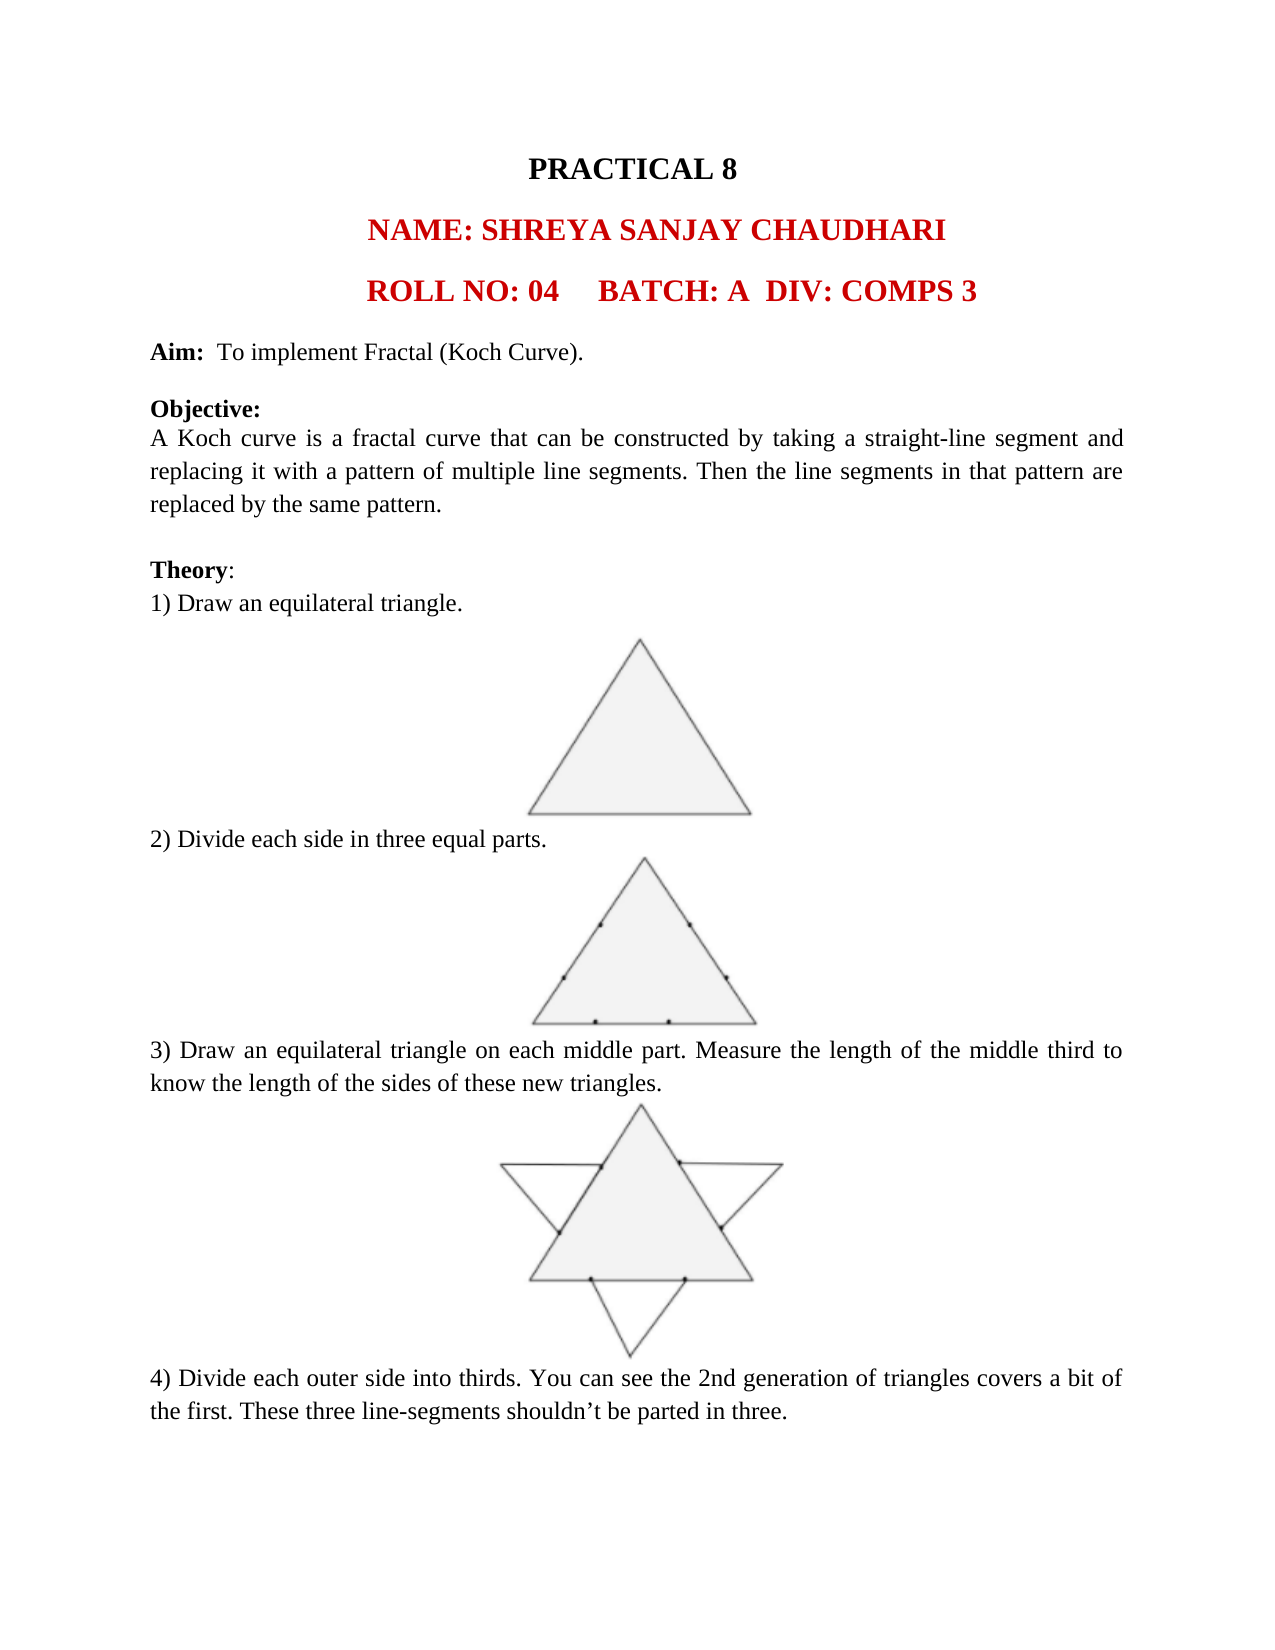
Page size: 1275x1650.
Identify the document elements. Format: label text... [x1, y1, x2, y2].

text 2) Divide each side in three equal parts. [150, 824, 1125, 852]
text Aim: To implement Fractal (Koch Curve). [150, 337, 1125, 366]
picture [513, 621, 762, 820]
text NAME: SHREYA SANJAY CHAUDHARI [150, 211, 1125, 247]
text A Koch curve is a fractal curve that can be constructed by taking a straight-line segment and replacing it with a pattern of multiple line segments. Then the line segments in that pattern are replaced by the same pattern. [150, 423, 1125, 518]
text Objective: [150, 394, 1125, 423]
text Theory: [150, 555, 1125, 584]
text 3) Draw an equilateral triangle on each middle part. Measure the length of the middle third to know the length of the sides of these new triangles. [150, 1036, 1125, 1097]
picture [514, 856, 761, 1032]
text 1) Draw an equilateral triangle. [150, 588, 1125, 617]
picture [491, 1101, 784, 1360]
text 4) Divide each outer side into thirds. You can see the 2nd generation of triangles covers a bit of the first. These three line-segments shouldn’t be parted in three. [150, 1363, 1125, 1425]
text PRACTICAL 8 [150, 150, 1125, 186]
text ROLL NO: 04 BATCH: A DIV: COMPS 3 [187, 272, 1125, 308]
